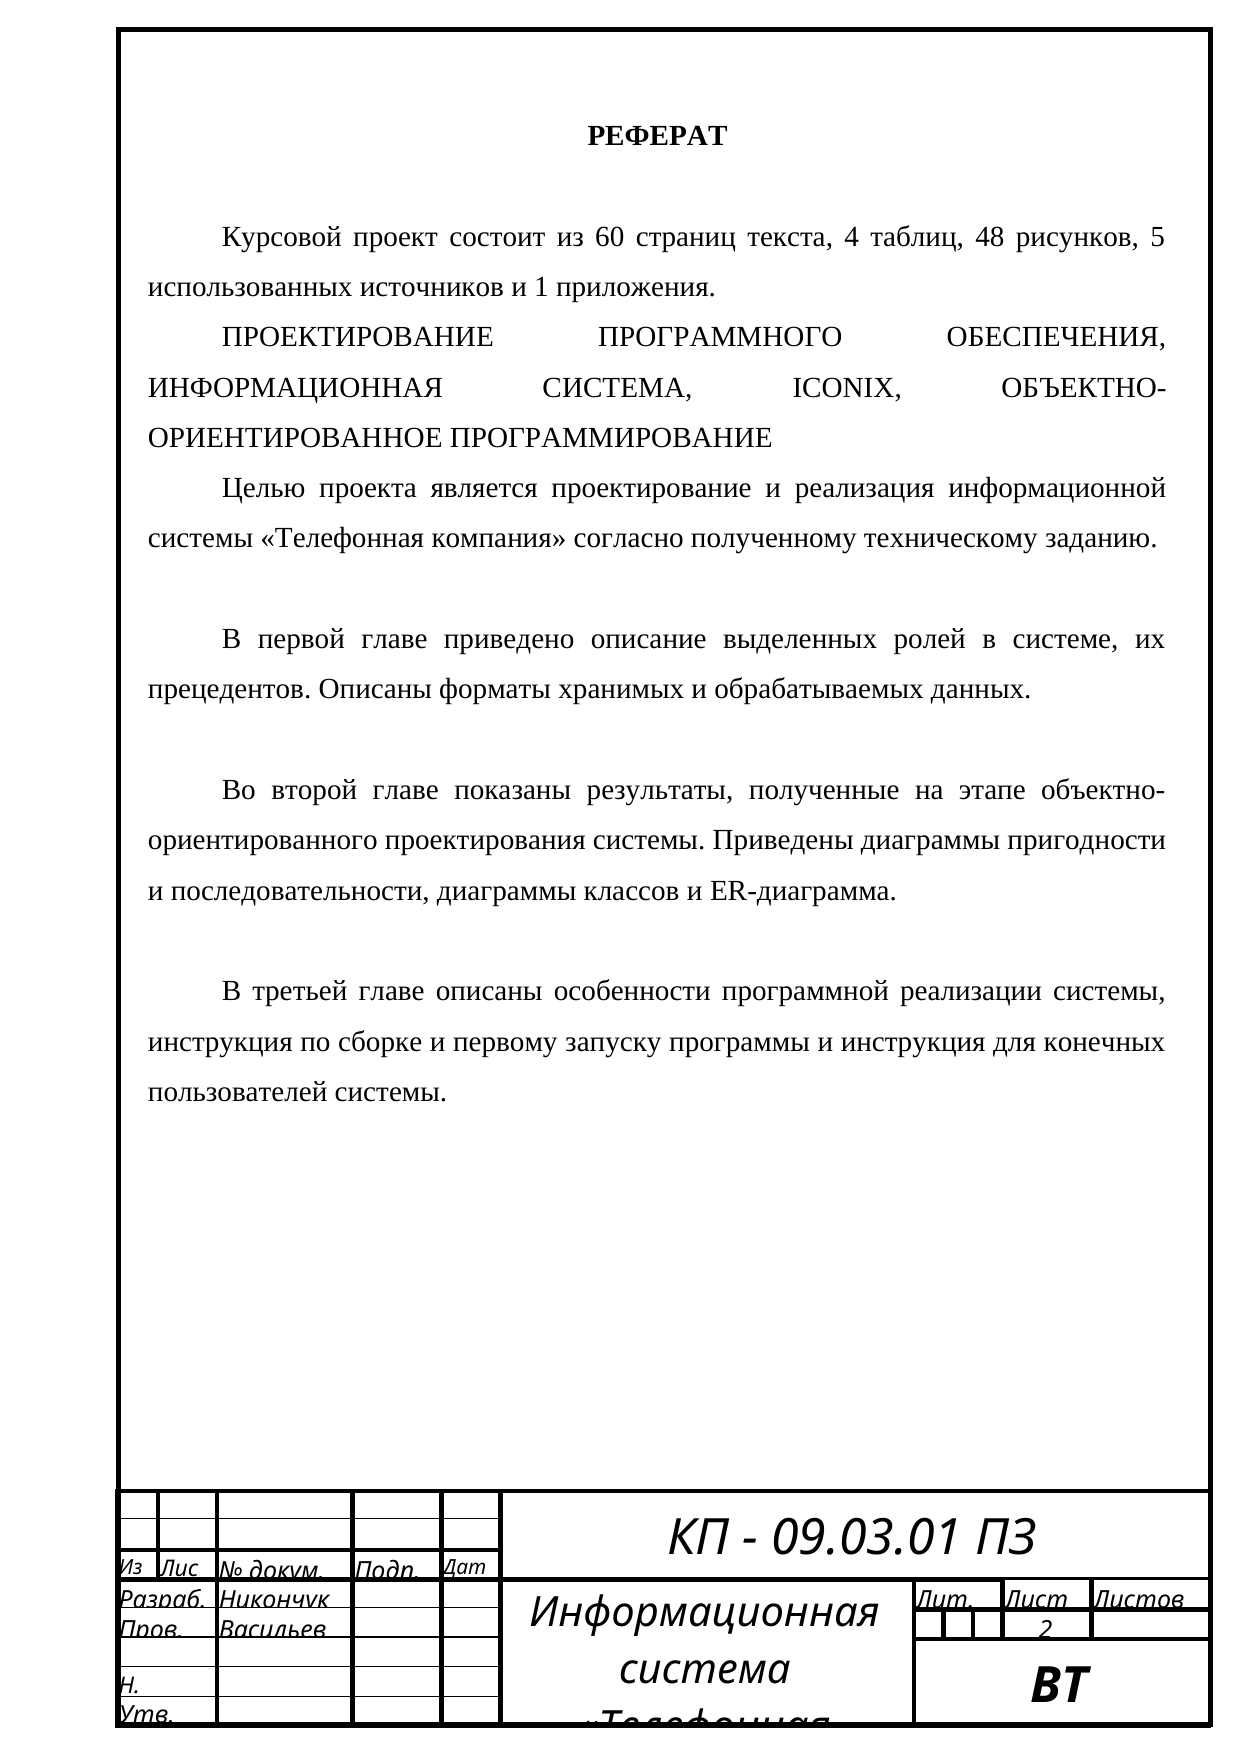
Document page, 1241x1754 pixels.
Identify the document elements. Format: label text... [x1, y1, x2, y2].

text В первой главе приведено описание выделенных ролей в системе, их прецедентов. Описаны форматы хранимых и обрабатываемых данных. [148, 621, 1167, 705]
text Курсовой проект состоит из 60 страниц текста, 4 таблиц, 48 рисунков, 5 использованных источников и 1 приложения. [148, 219, 1167, 303]
text РЕФЕРАТ [148, 118, 1167, 152]
text В третьей главе описаны особенности программной реализации системы, инструкция по сборке и первому запуску программы и инструкция для конечных пользователей системы. [148, 973, 1167, 1108]
text Целью проекта является проектирование и реализация информационной системы «Телефонная компания» согласно полученному техническому заданию. [148, 470, 1167, 554]
text Во второй главе показаны результаты, полученные на этапе объектно-ориентированного проектирования системы. Приведены диаграммы пригодности и последовательности, диаграммы классов и ER-диаграмма. [148, 772, 1167, 906]
text Проектирование программного обеспечения, информационная система, ICONIX, ОБЪЕКТНО-ОРИЕНТИРОВАННОЕ ПРОГРАММИРОВАНИЕ [148, 319, 1167, 453]
